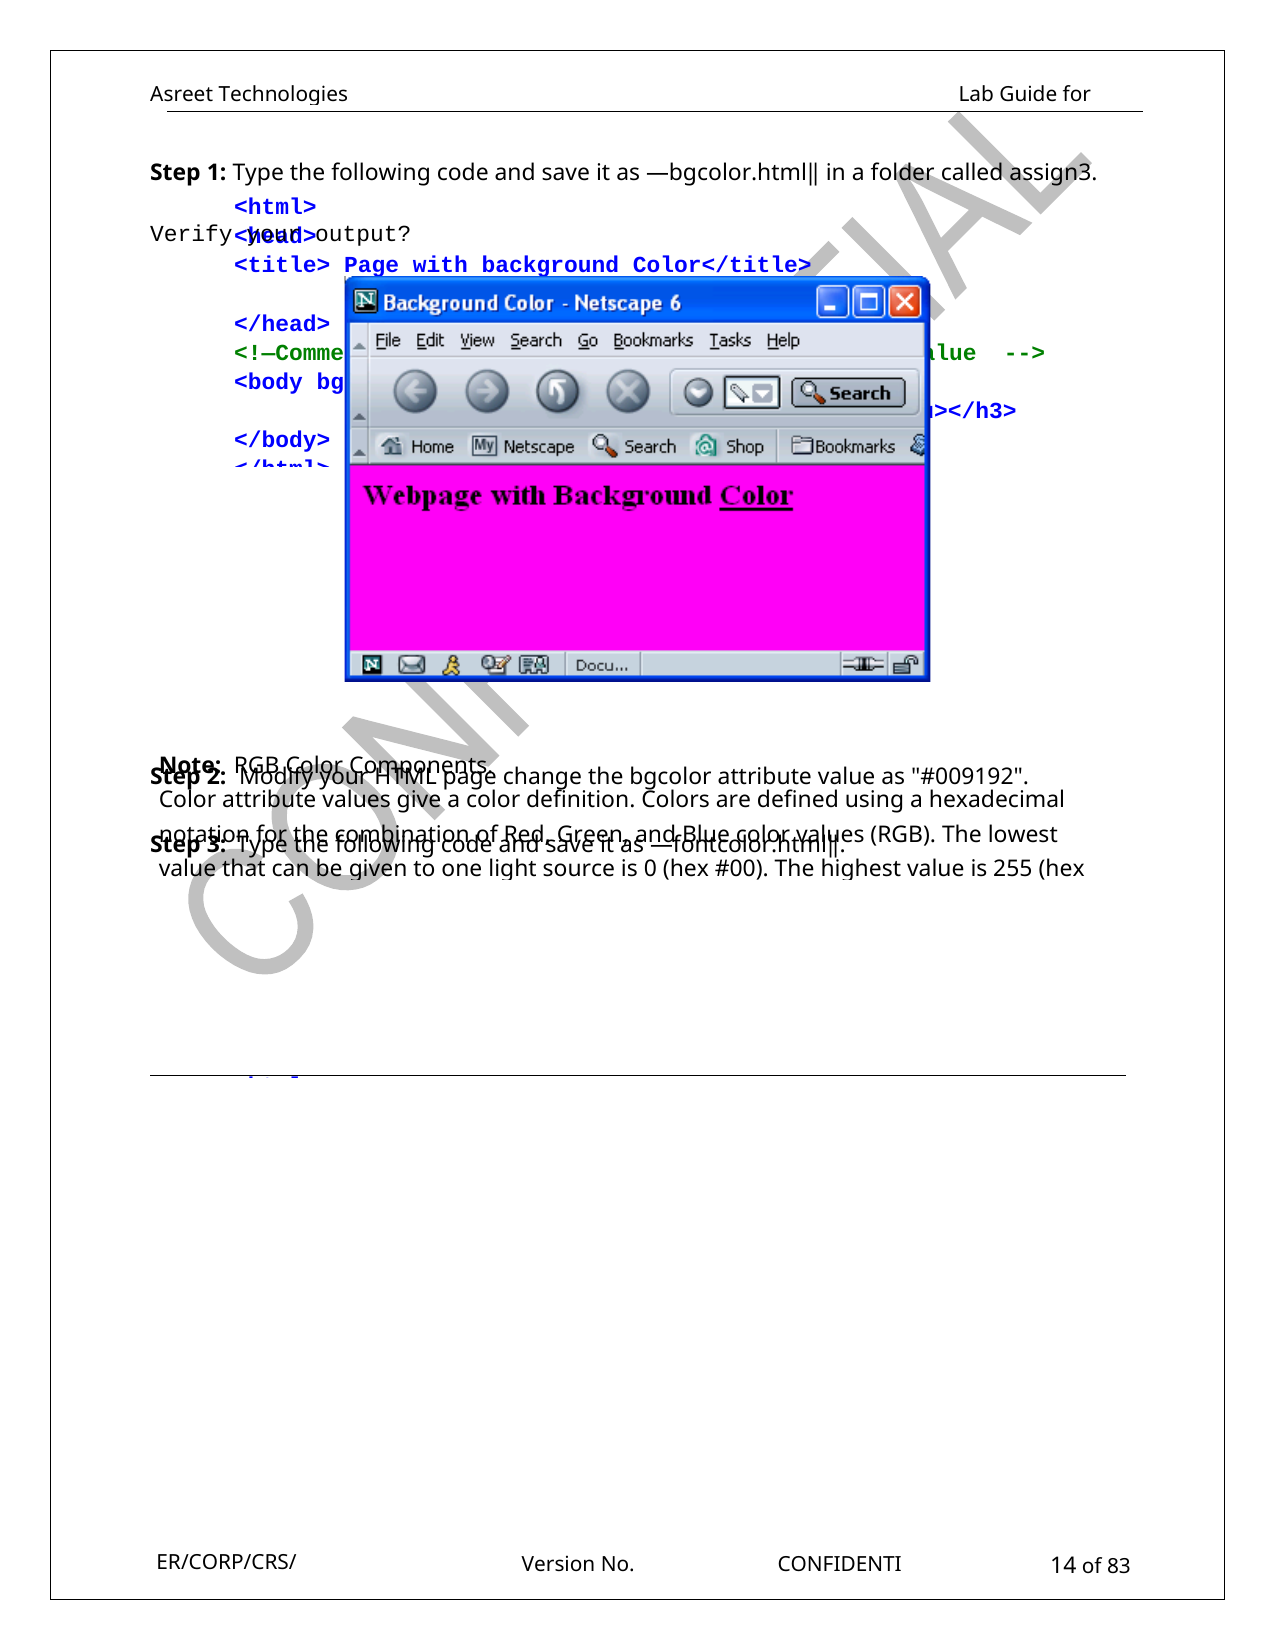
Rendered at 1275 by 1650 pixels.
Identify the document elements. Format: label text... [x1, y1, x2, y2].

text Verify your output? [150, 222, 1150, 248]
picture [344, 276, 931, 682]
text Step 2: Modify your HTML page change the bgcolor attribute value as "#009192". [150, 760, 1150, 791]
text Step 1: Type the following code and save it as ―bgcolor.html‖ in a folder called assign3. [150, 156, 1150, 187]
text Step 3: Type the following code and save it as ―fontcolor.html‖. [150, 828, 1150, 860]
